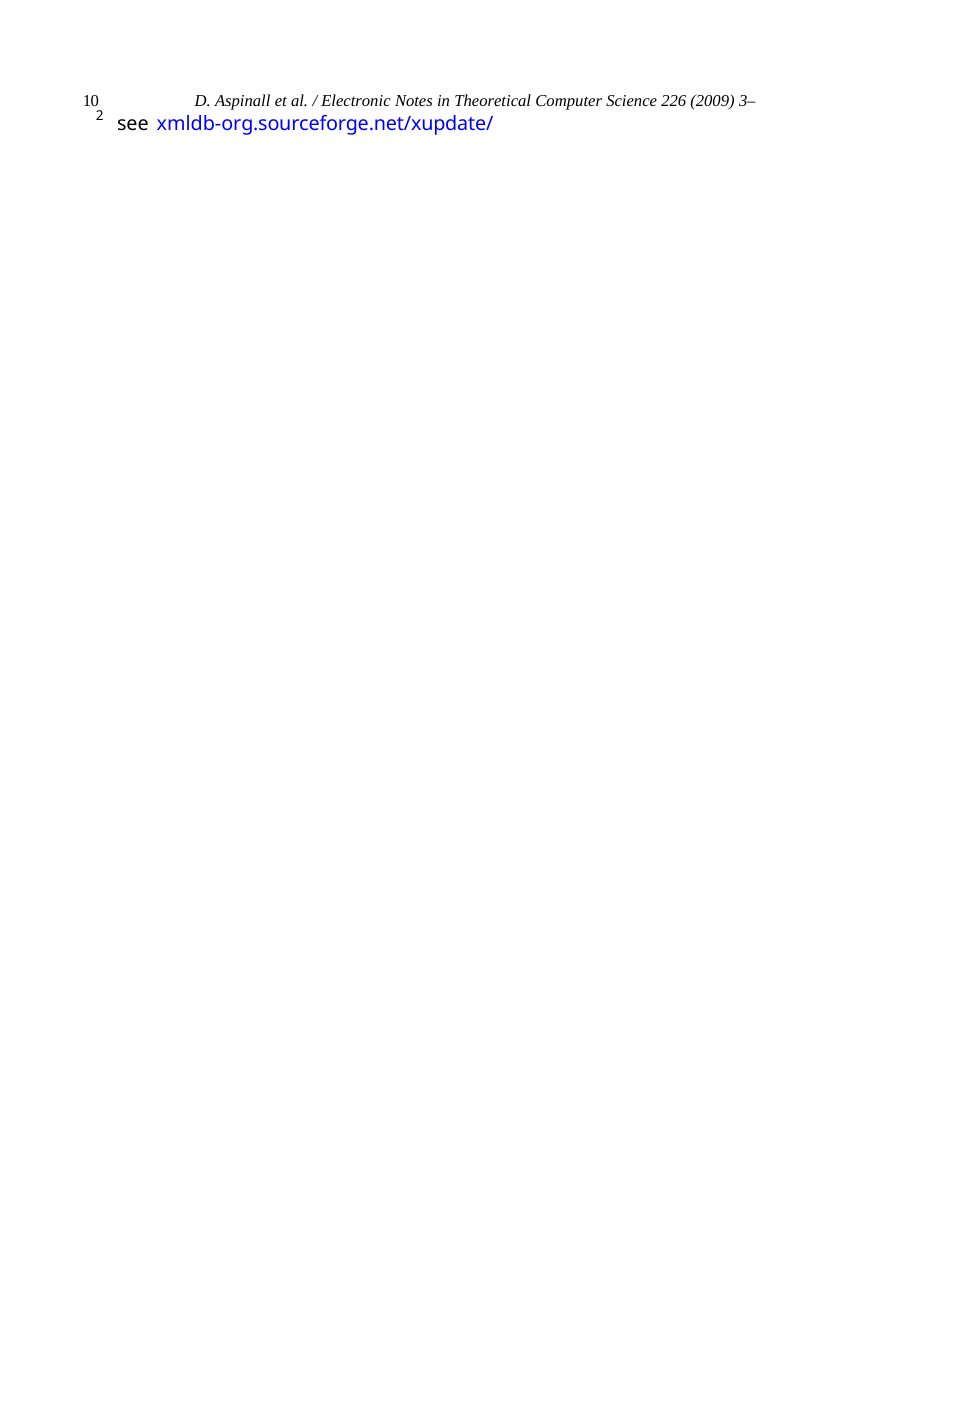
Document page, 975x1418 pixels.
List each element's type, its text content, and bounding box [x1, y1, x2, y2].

text 2 see xmldb-org.sourceforge.net/xupdate/ [96, 108, 929, 136]
